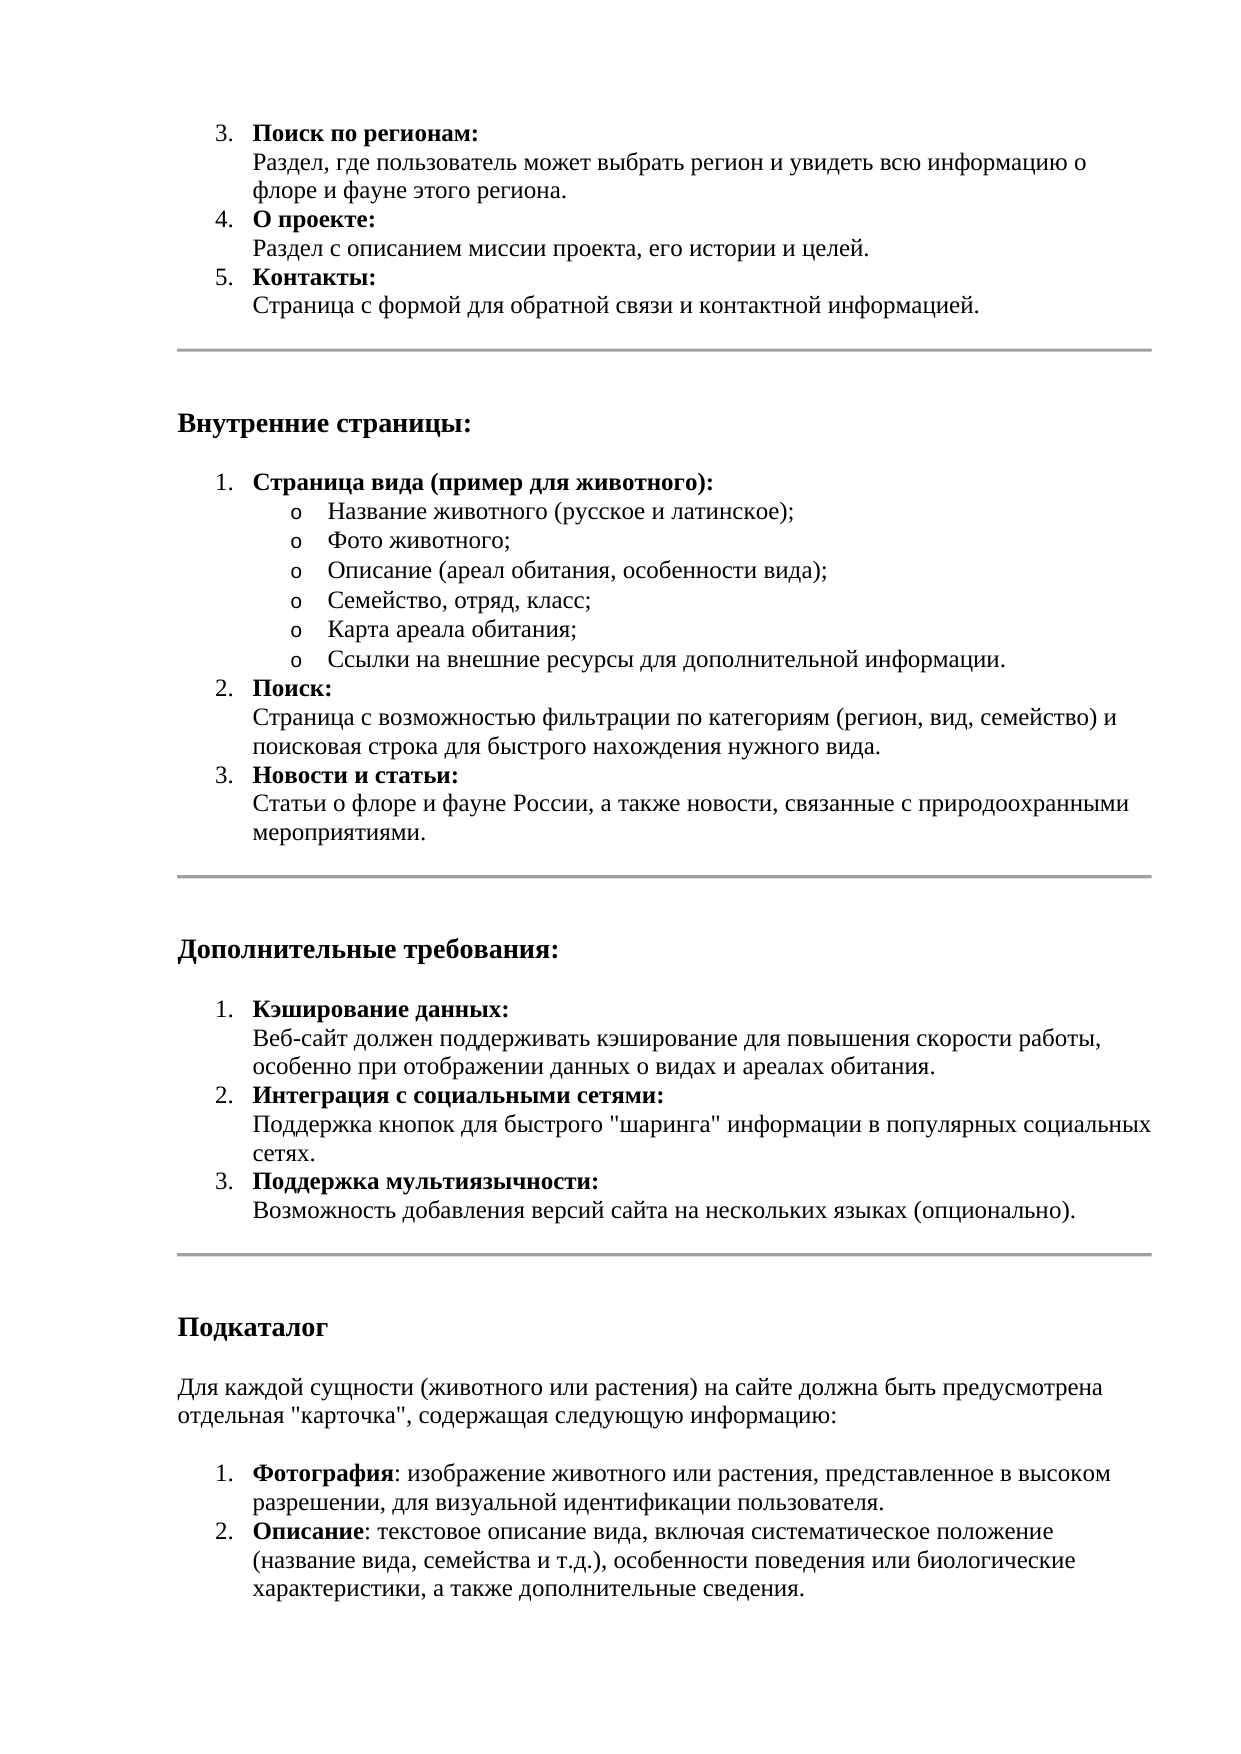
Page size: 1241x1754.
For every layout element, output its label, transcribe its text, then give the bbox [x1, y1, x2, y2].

list О проекте: Раздел с описанием миссии проекта, его истории и целей. [215, 204, 1152, 262]
subtitle Подкаталог [177, 1310, 1152, 1343]
list Название животного (русское и латинское); [290, 496, 1152, 526]
list Фото животного; [290, 526, 1152, 555]
list Поиск по регионам: Раздел, где пользователь может выбрать регион и увидеть всю информацию о флоре и фауне этого региона. [215, 118, 1152, 204]
list Карта ареала обитания; [290, 614, 1152, 644]
text Дополнительные требования: [177, 932, 1152, 965]
list Описание: текстовое описание вида, включая систематическое положение (название вида, семейства и т.д.), особенности поведения или биологические характеристики, а также дополнительные сведения. [215, 1545, 1152, 1631]
text Внутренние страницы: [177, 406, 1152, 438]
list Семейство, отряд, класс; [290, 585, 1152, 614]
text Для каждой сущности (животного или растения) на сайте должна быть предусмотрена отдельная "карточка", содержащая следующую информацию: [177, 1372, 1152, 1429]
list Контакты: Страница с формой для обратной связи и контактной информацией. [215, 262, 1152, 319]
list Страница вида (пример для животного): [215, 467, 1152, 496]
list Поиск: Страница с возможностью фильтрации по категориям (регион, вид, семейство) и поисковая строка для быстрого нахождения нужного вида. [215, 673, 1152, 760]
list Ссылки на внешние ресурсы для дополнительной информации. [290, 644, 1152, 673]
list Описание (ареал обитания, особенности вида); [290, 555, 1152, 585]
list Поддержка мультиязычности: Возможность добавления версий сайта на нескольких языках (опционально). [215, 1166, 1152, 1224]
list Интеграция с социальными сетями: Поддержка кнопок для быстрого "шаринга" информации в популярных социальных сетях. [215, 1080, 1152, 1166]
list Кэширование данных: Веб-сайт должен поддерживать кэширование для повышения скорости работы, особенно при отображении данных о видах и ареалах обитания. [215, 994, 1152, 1080]
list Новости и статьи: Статьи о флоре и фауне России, а также новости, связанные с природоохранными мероприятиями. [215, 760, 1152, 846]
list Фотография: изображение животного или растения, представленное в высоком разрешении, для визуальной идентификации пользователя. [215, 1458, 1152, 1516]
